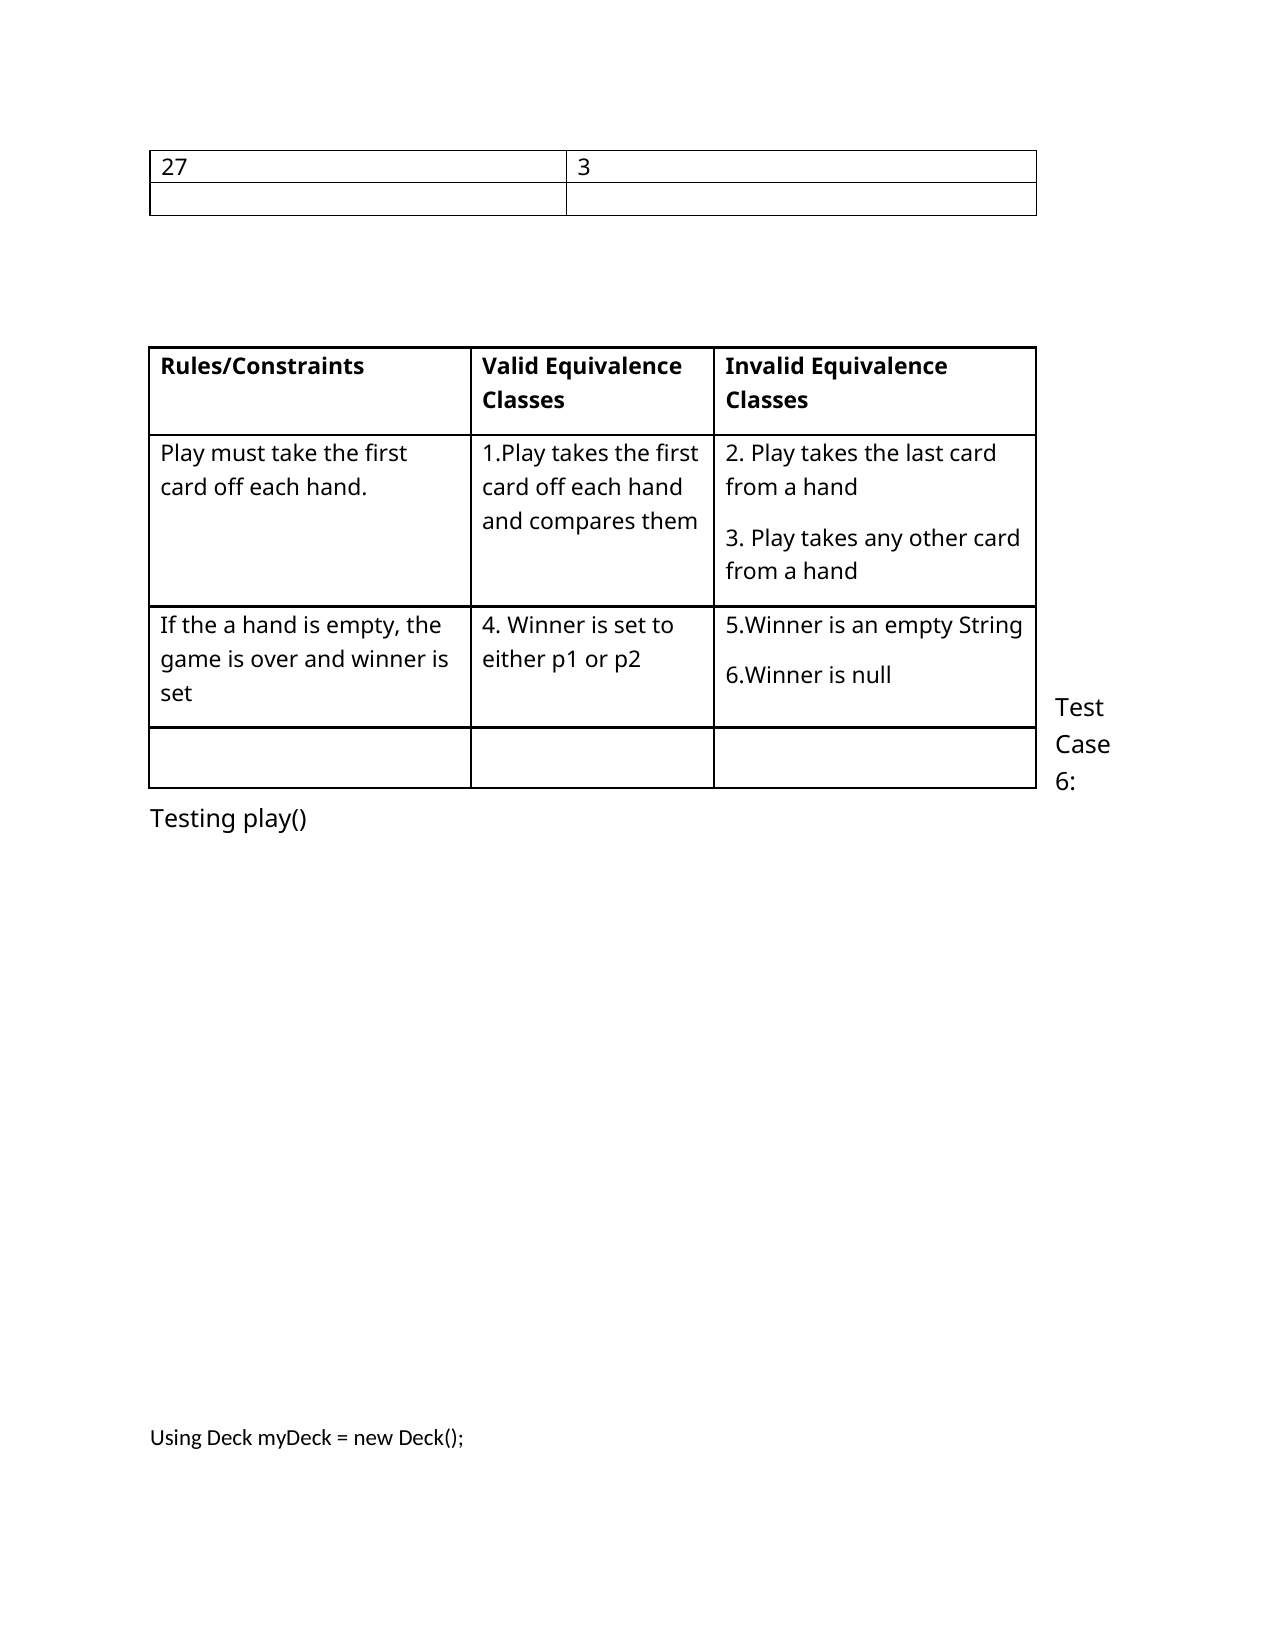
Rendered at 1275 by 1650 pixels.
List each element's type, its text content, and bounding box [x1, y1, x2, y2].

table_cell 27 [151, 151, 566, 182]
table_header Rules/Constraints [150, 349, 470, 434]
table_cell [472, 729, 713, 787]
table_cell 2. Play takes the last card from a hand 3. Play takes any other card from a hand [715, 436, 1035, 605]
table_cell [715, 729, 1035, 787]
table_header Valid Equivalence Classes [472, 349, 713, 434]
table_cell 4. Winner is set to either p1 or p2 [472, 608, 713, 726]
table_cell [150, 729, 470, 787]
table_cell 5.Winner is an empty String 6.Winner is null [715, 608, 1035, 726]
table_cell 3 [567, 151, 1036, 182]
table_cell [567, 183, 1036, 214]
table_cell 1.Play takes the first card off each hand and compares them [472, 436, 713, 605]
table_header Invalid Equivalence Classes [715, 349, 1035, 434]
text Test Case 6: Testing play() [150, 690, 1125, 834]
table_cell [151, 183, 566, 214]
table_cell If the a hand is empty, the game is over and winner is set [150, 608, 470, 726]
text Using Deck myDeck = new Deck(); [150, 1423, 1125, 1451]
table_cell Play must take the first card off each hand. [150, 436, 470, 605]
